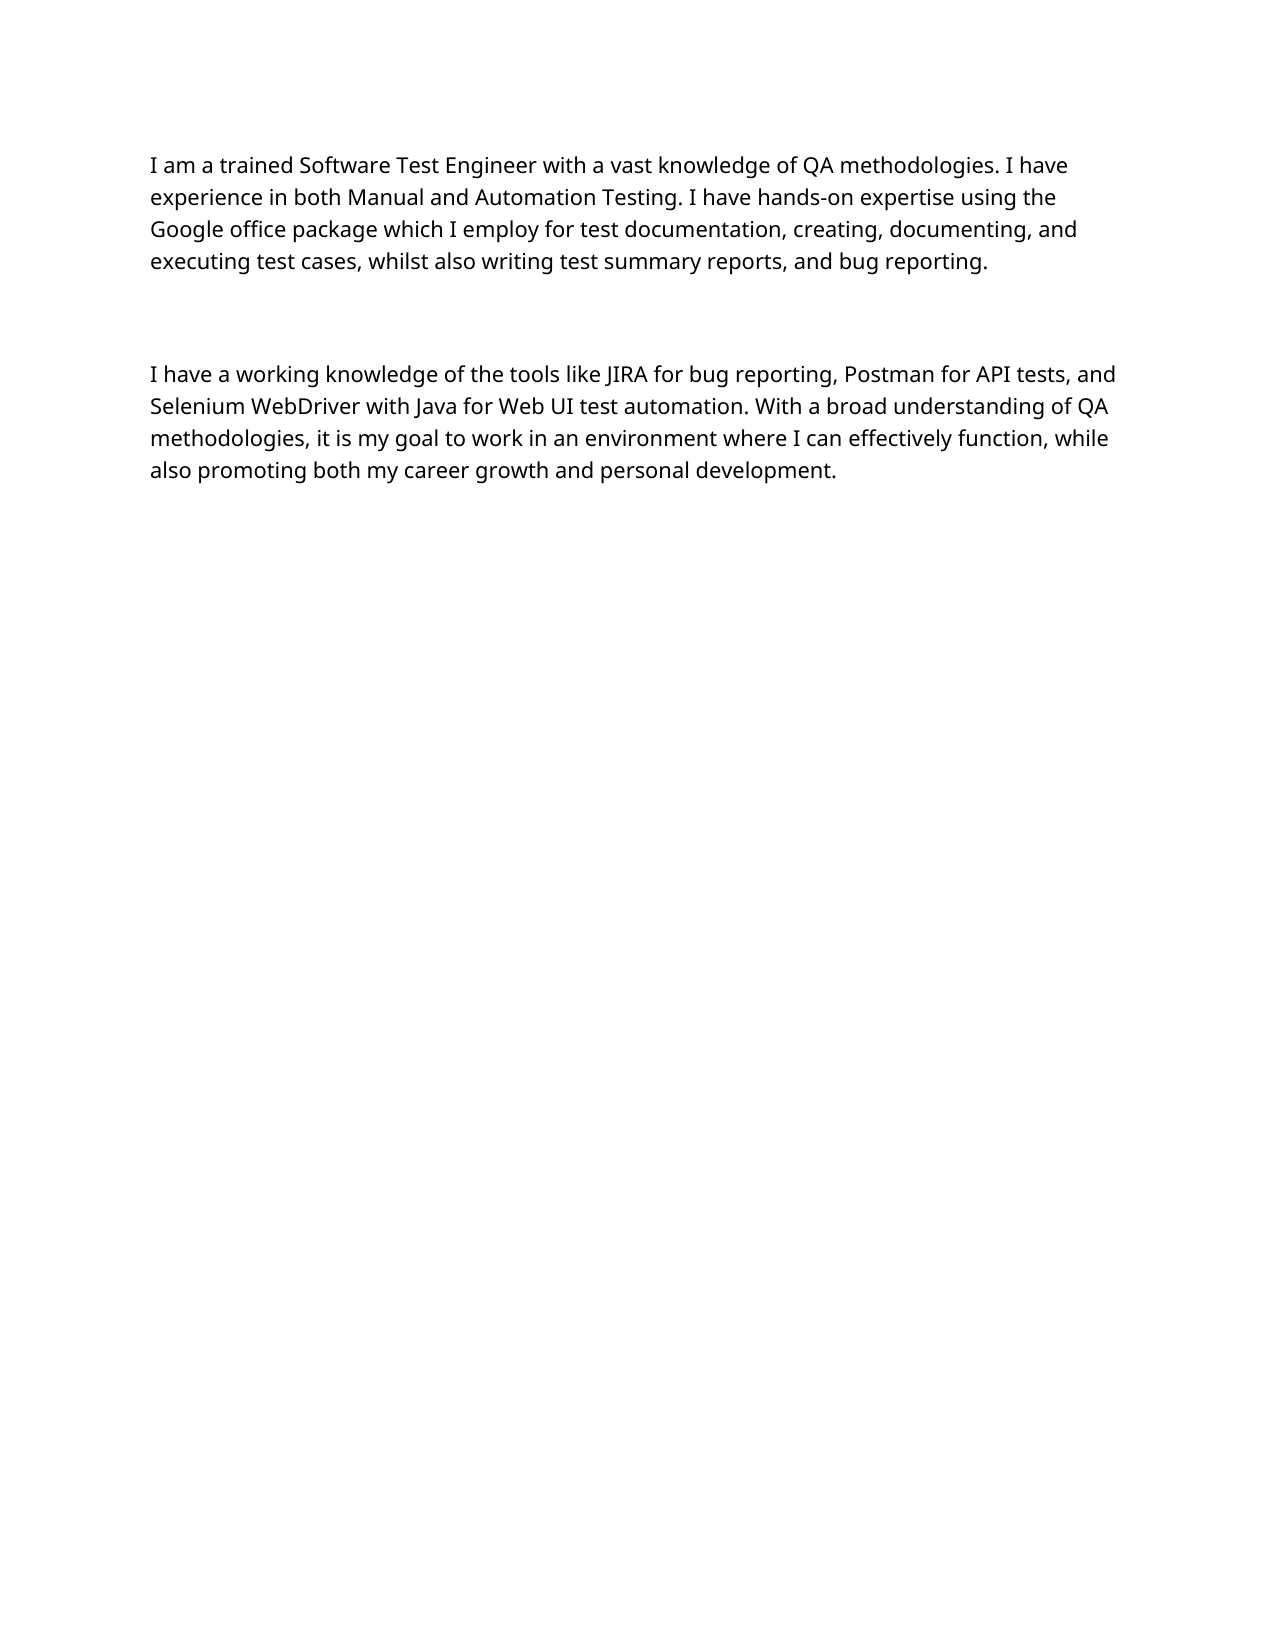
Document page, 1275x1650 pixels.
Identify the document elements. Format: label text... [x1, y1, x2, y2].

text I have a working knowledge of the tools like JIRA for bug reporting, Postman for API tests, and Selenium WebDriver with Java for Web UI test automation. With a broad understanding of QA methodologies, it is my goal to work in an environment where I can effectively function, while also promoting both my career growth and personal development. [150, 295, 1125, 485]
text I am a trained Software Test Engineer with a vast knowledge of QA methodologies. I have experience in both Manual and Automation Testing. I have hands-on expertise using the Google office package which I employ for test documentation, creating, documenting, and executing test cases, whilst also writing test summary reports, and bug reporting. [150, 150, 1125, 276]
